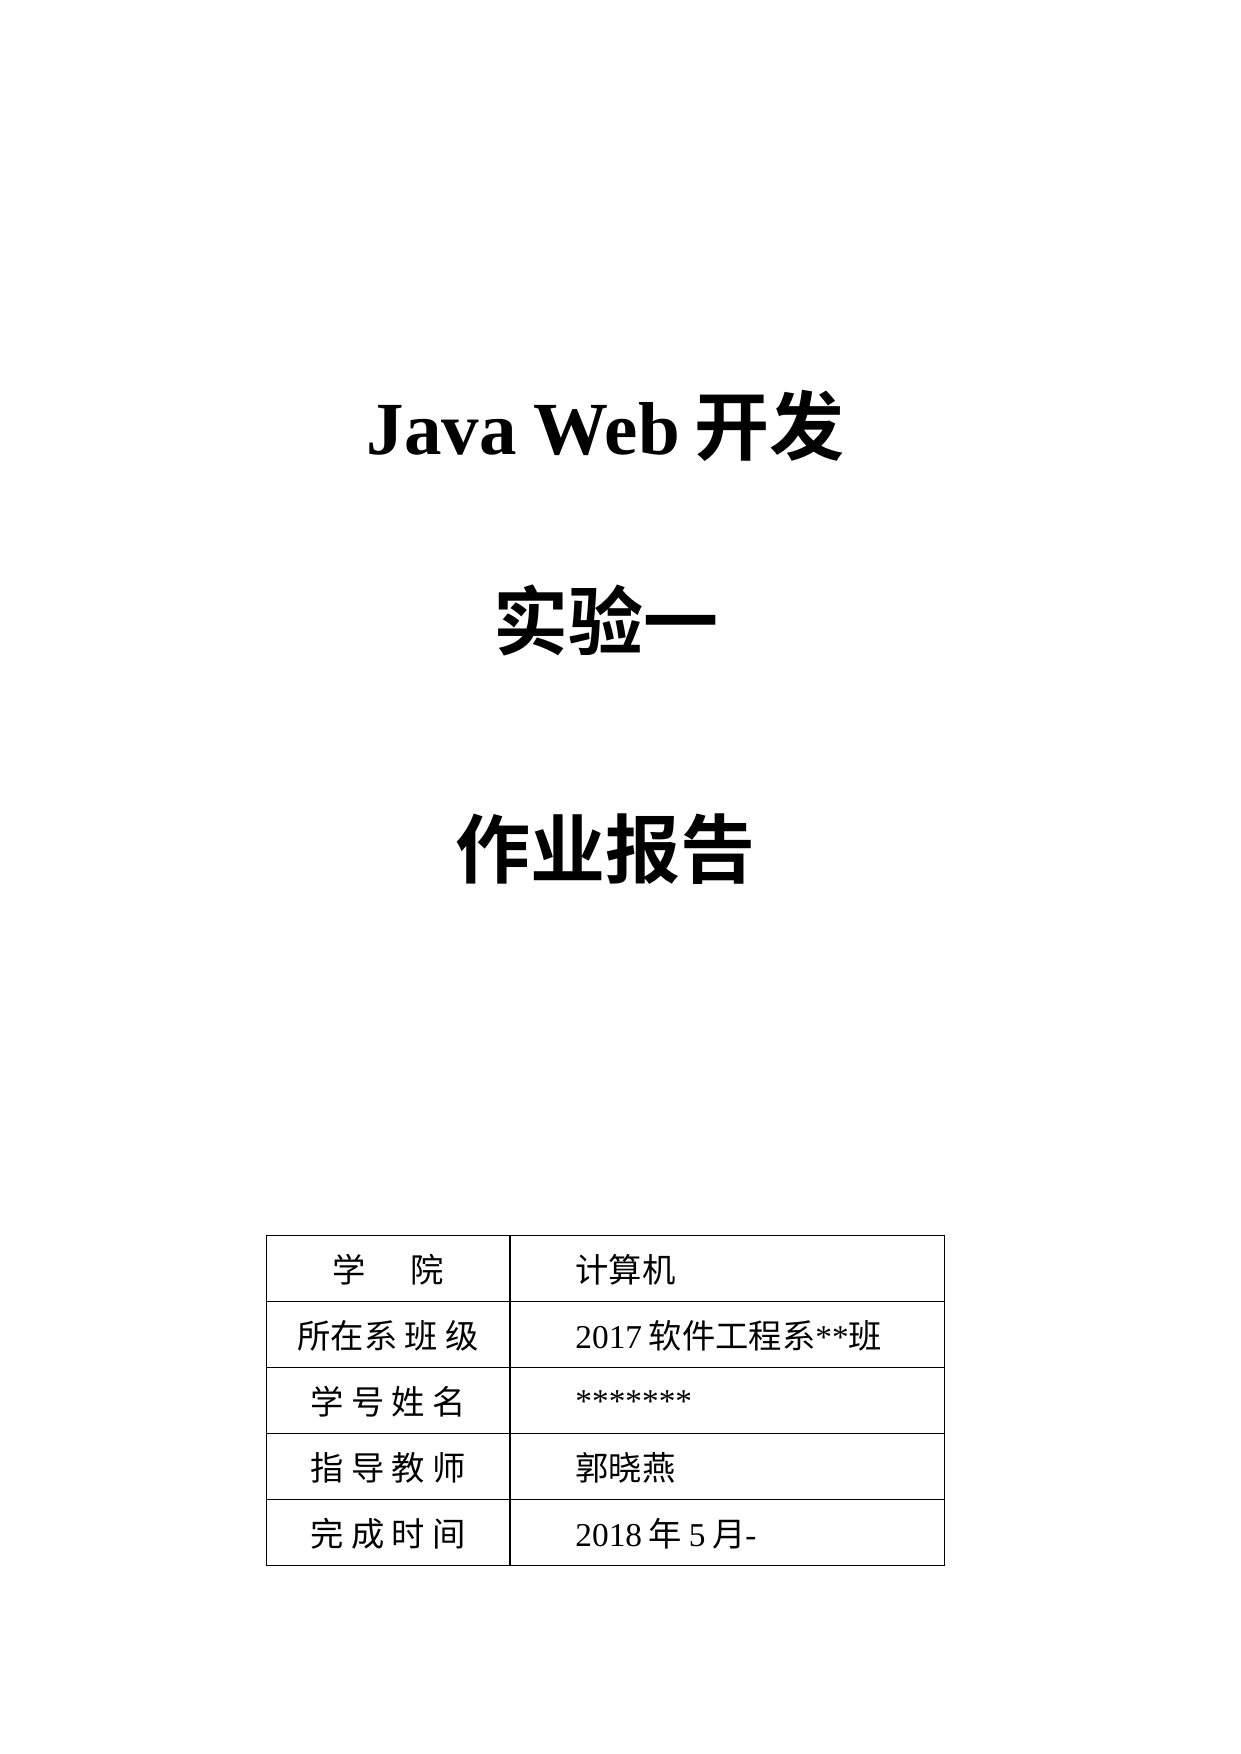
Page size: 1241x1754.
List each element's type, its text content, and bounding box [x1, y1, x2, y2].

table_cell 2018年5月- [511, 1500, 944, 1565]
text 实验一 [118, 552, 1093, 682]
table_cell ******* [511, 1368, 944, 1433]
text Java Web开发 [118, 357, 1093, 487]
table_cell 学 号 姓 名 [267, 1368, 509, 1433]
table_cell 指 导 教 师 [267, 1434, 509, 1499]
table_cell 2017软件工程系**班 [511, 1302, 944, 1367]
text 作业报告 [118, 779, 1093, 909]
table_cell 所在系 班 级 [267, 1302, 509, 1367]
table_cell 完 成 时 间 [267, 1500, 509, 1565]
table_cell 郭晓燕 [511, 1434, 944, 1499]
table_header 学 院 [267, 1236, 509, 1301]
table_header 计算机 [511, 1236, 944, 1301]
